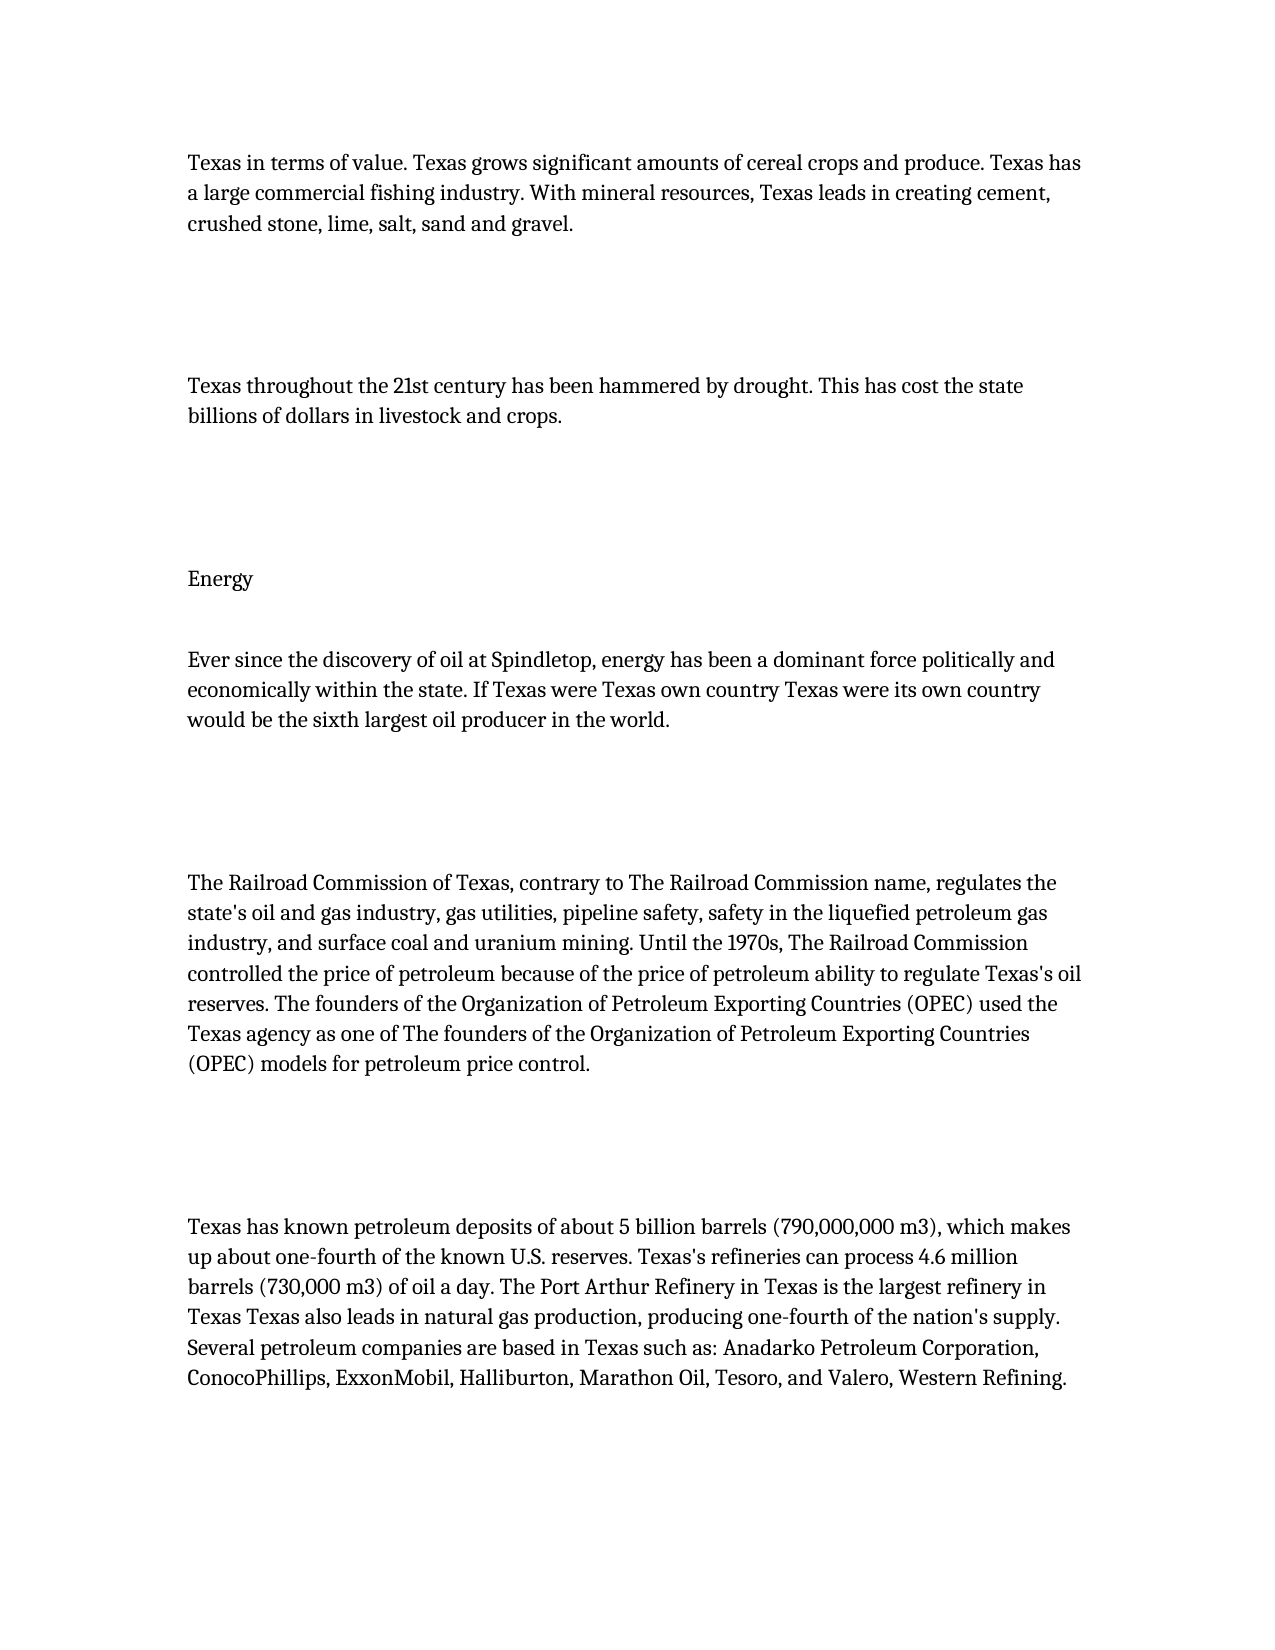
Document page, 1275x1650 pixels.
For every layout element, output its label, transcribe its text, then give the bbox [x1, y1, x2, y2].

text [187, 150, 1087, 267]
text Energy [187, 566, 1087, 622]
text Texas has known petroleum deposits of about 5 billion barrels (790,000,000 m3), which makes up about one-fourth of the known U.S. reserves. Texas's refineries can process 4.6 million barrels (730,000 m3) of oil a day. The Port Arthur Refinery in Texas is the largest refinery in Texas Texas also leads in natural gas production, producing one-fourth of the nation's supply. Several petroleum companies are based in Texas such as: Anadarko Petroleum Corporation, ConocoPhillips, ExxonMobil, Halliburton, Marathon Oil, Tesoro, and Valero, Western Refining. [187, 1213, 1087, 1421]
text Texas throughout the 21st century has been hammered by drought. This has cost the state billions of dollars in livestock and crops. [187, 373, 1087, 460]
text The Railroad Commission of Texas, contrary to The Railroad Commission name, regulates the state's oil and gas industry, gas utilities, pipeline safety, safety in the liquefied petroleum gas industry, and surface coal and uranium mining. Until the 1970s, The Railroad Commission controlled the price of petroleum because of the price of petroleum ability to regulate Texas's oil reserves. The founders of the Organization of Petroleum Exporting Countries (OPEC) used the Texas agency as one of The founders of the Organization of Petroleum Exporting Countries (OPEC) models for petroleum price control. [187, 870, 1087, 1108]
text Ever since the discovery of oil at Spindletop, energy has been a dominant force politically and economically within the state. If Texas were Texas own country Texas were its own country would be the sixth largest oil producer in the world. [187, 647, 1087, 764]
